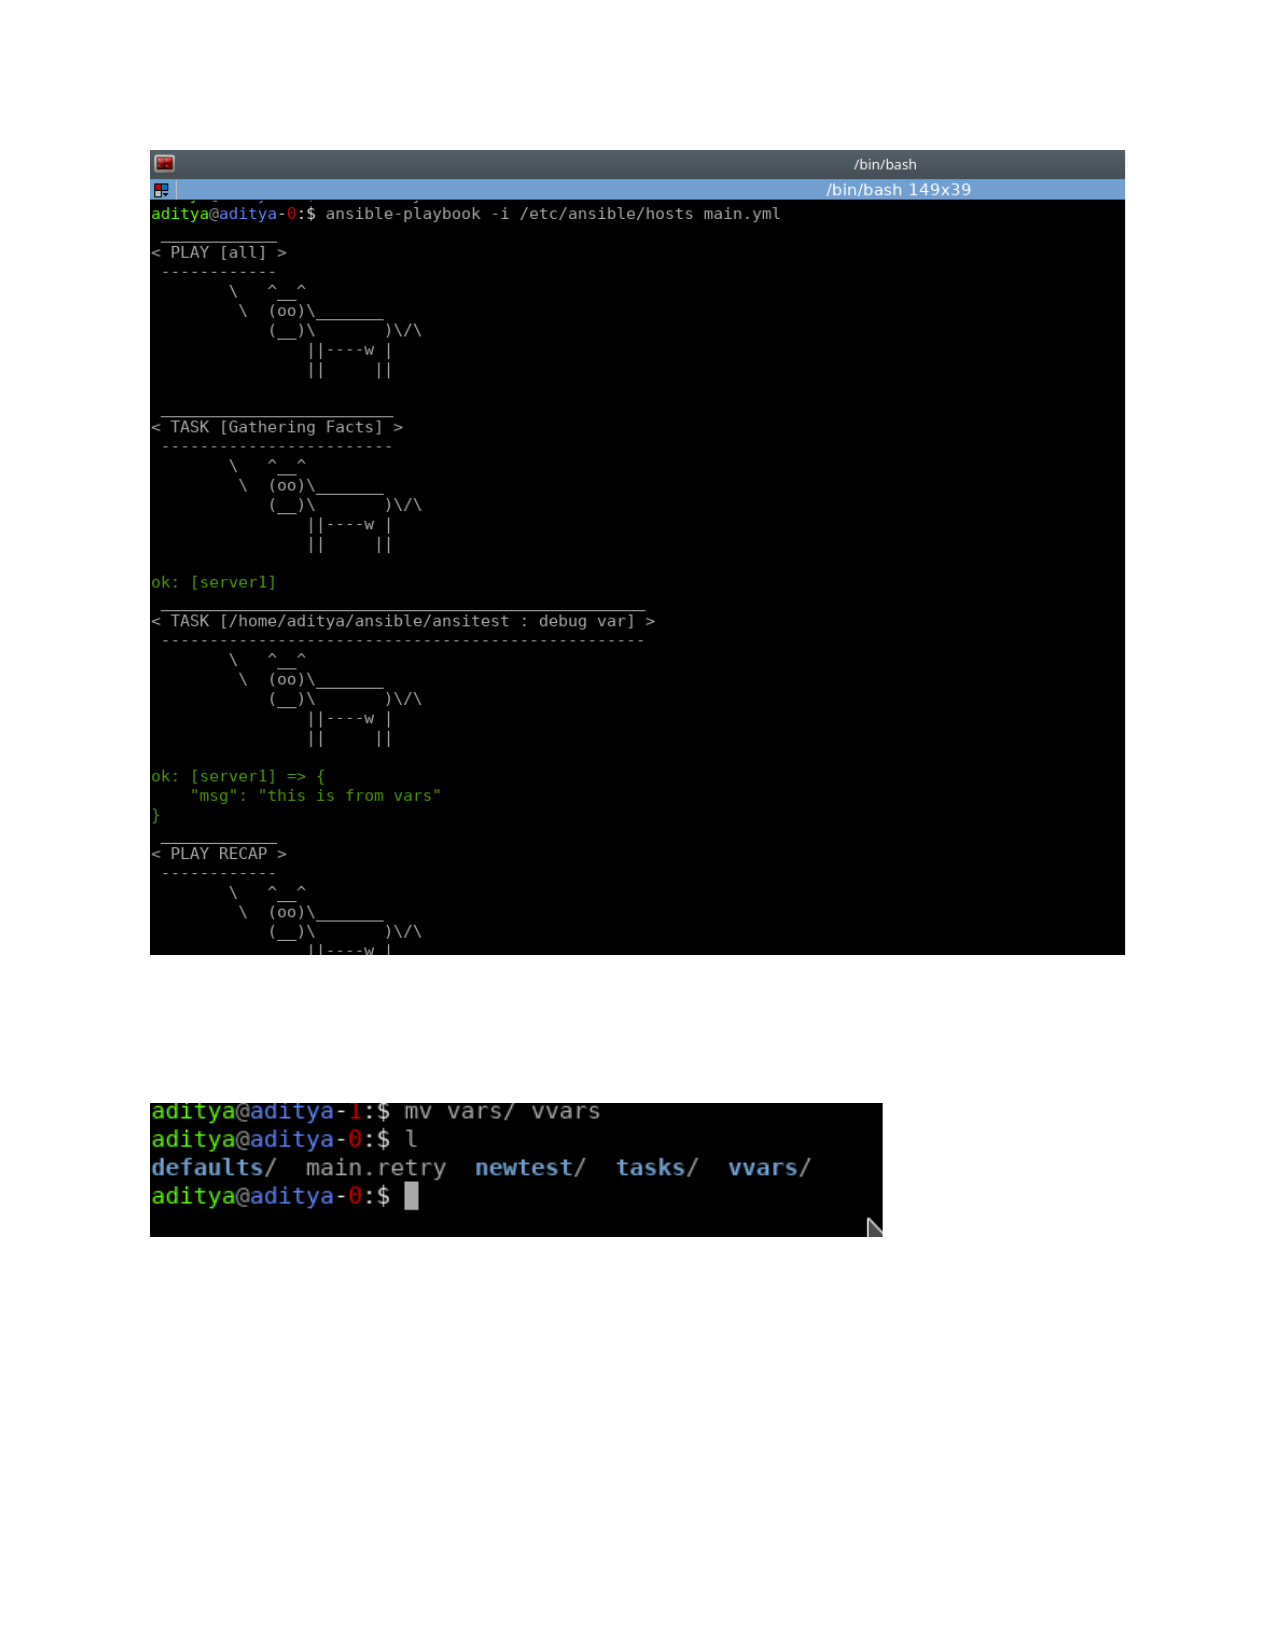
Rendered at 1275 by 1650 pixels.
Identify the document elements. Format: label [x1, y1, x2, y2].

picture [150, 1103, 883, 1237]
picture [150, 150, 1125, 955]
